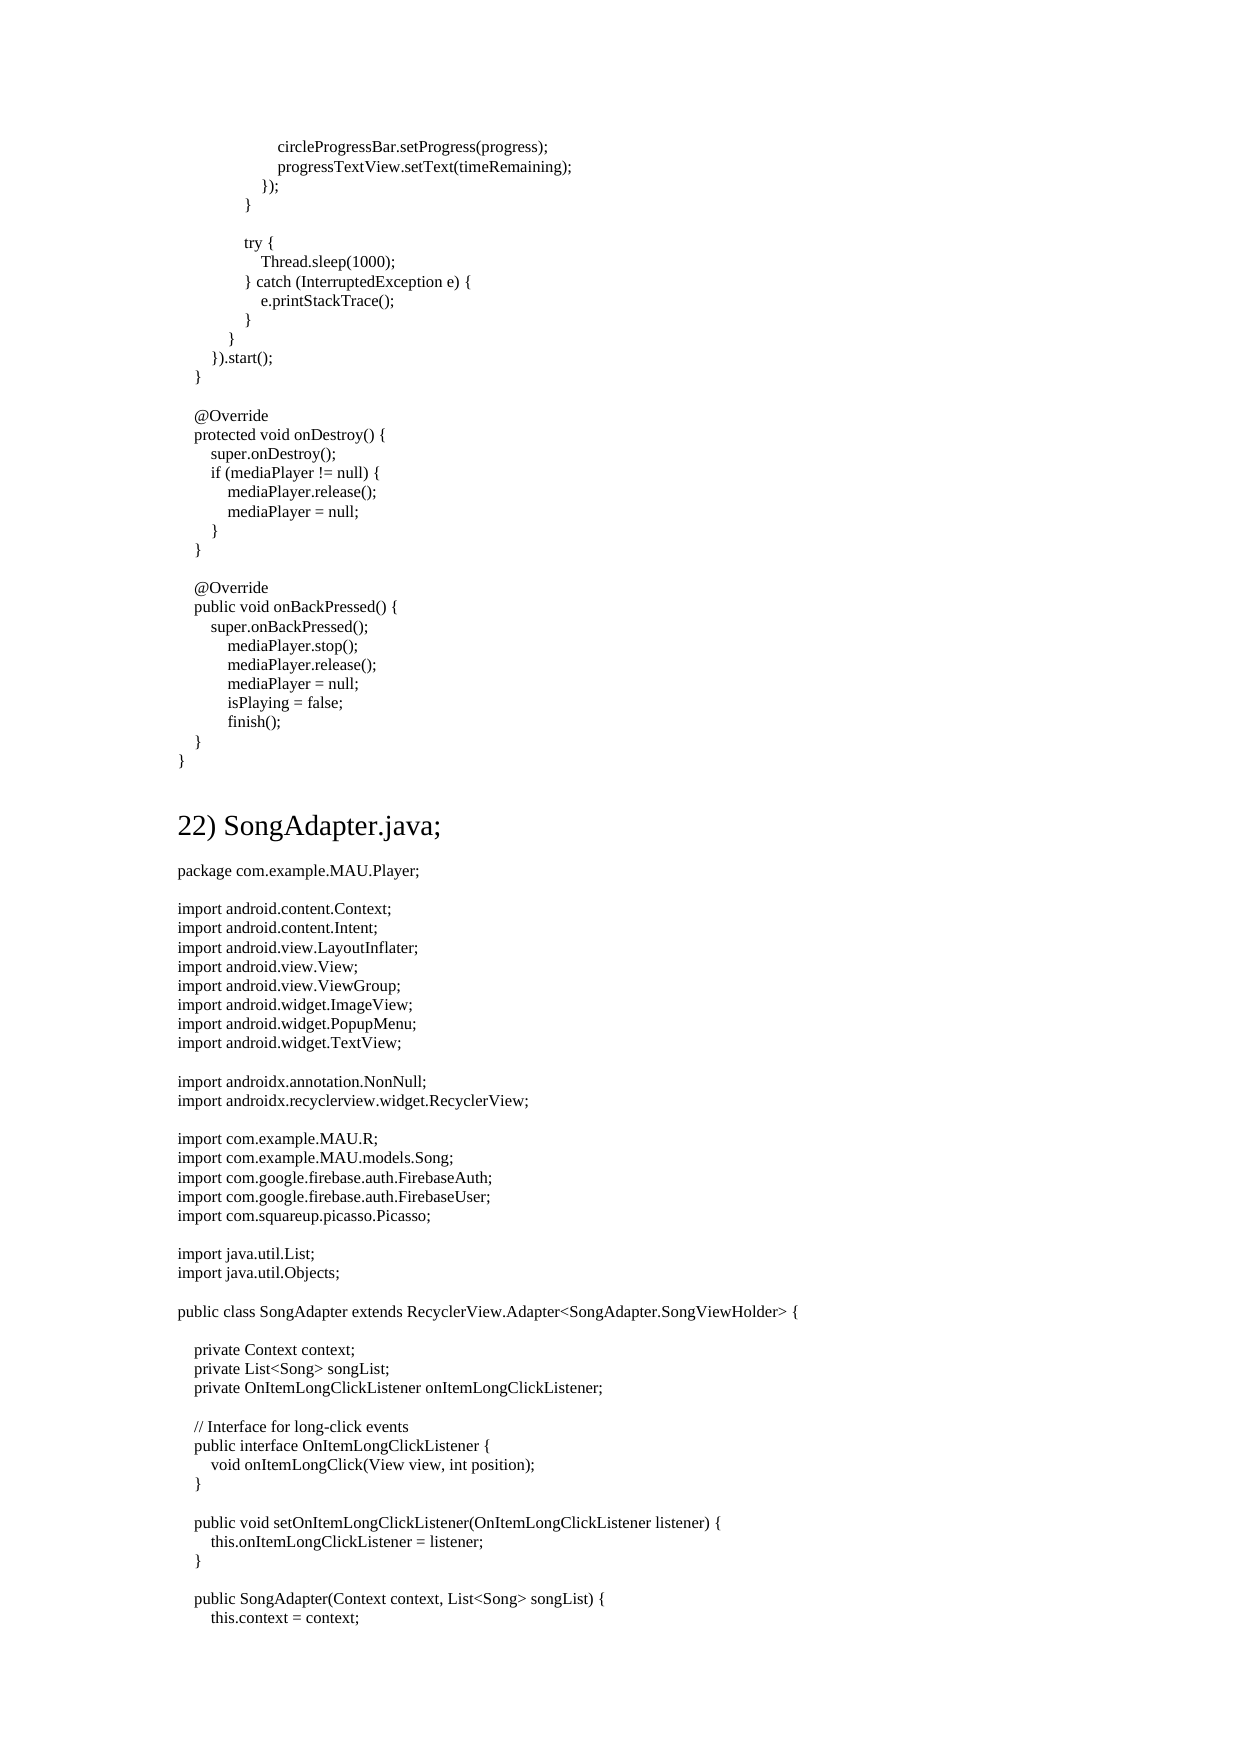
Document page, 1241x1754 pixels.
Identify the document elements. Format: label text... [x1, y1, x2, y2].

text @Override [177, 406, 1152, 425]
text progressTextView.setText(timeRemaining); [177, 156, 1152, 176]
text void onItemLongClick(View view, int position); [177, 1455, 1152, 1474]
text import android.widget.TextView; [177, 1033, 1152, 1052]
text isPlaying = false; [177, 693, 1152, 712]
text 22) SongAdapter.java; [177, 808, 1152, 842]
text mediaPlayer = null; [177, 501, 1152, 521]
text // Interface for long-click events [177, 1417, 1152, 1436]
text private OnItemLongClickListener onItemLongClickListener; [177, 1378, 1152, 1397]
text import androidx.annotation.NonNull; [177, 1072, 1152, 1091]
text public interface OnItemLongClickListener { [177, 1436, 1152, 1455]
text import android.widget.PopupMenu; [177, 1014, 1152, 1033]
text } [177, 367, 1152, 386]
text } [177, 1551, 1152, 1570]
text @Override [177, 578, 1152, 597]
text if (mediaPlayer != null) { [177, 463, 1152, 482]
text } [177, 329, 1152, 348]
text mediaPlayer.release(); [177, 655, 1152, 674]
text import com.google.firebase.auth.FirebaseUser; [177, 1187, 1152, 1206]
text private Context context; [177, 1340, 1152, 1359]
text import android.widget.ImageView; [177, 995, 1152, 1014]
text import android.content.Context; [177, 899, 1152, 918]
text import android.view.LayoutInflater; [177, 937, 1152, 957]
text this.onItemLongClickListener = listener; [177, 1532, 1152, 1551]
text protected void onDestroy() { [177, 425, 1152, 444]
text import com.example.MAU.R; [177, 1129, 1152, 1148]
text this.context = context; [177, 1608, 1152, 1627]
text } catch (InterruptedException e) { [177, 271, 1152, 291]
text circleProgressBar.setProgress(progress); [177, 137, 1152, 156]
text private List<Song> songList; [177, 1359, 1152, 1378]
text import android.view.ViewGroup; [177, 976, 1152, 995]
text try { [177, 233, 1152, 252]
text super.onDestroy(); [177, 444, 1152, 463]
text public void onBackPressed() { [177, 597, 1152, 616]
text package com.example.MAU.Player; [177, 861, 1152, 880]
text mediaPlayer.release(); [177, 482, 1152, 501]
text Thread.sleep(1000); [177, 252, 1152, 271]
text super.onBackPressed(); [177, 616, 1152, 636]
text }); [177, 176, 1152, 195]
text } [177, 540, 1152, 559]
text } [177, 521, 1152, 540]
text } [177, 310, 1152, 329]
text import com.example.MAU.models.Song; [177, 1148, 1152, 1167]
text public void setOnItemLongClickListener(OnItemLongClickListener listener) { [177, 1512, 1152, 1532]
text } [177, 1474, 1152, 1493]
text finish(); [177, 712, 1152, 731]
text mediaPlayer.stop(); [177, 636, 1152, 655]
text public SongAdapter(Context context, List<Song> songList) { [177, 1589, 1152, 1608]
text import android.view.View; [177, 957, 1152, 976]
text e.printStackTrace(); [177, 291, 1152, 310]
text import androidx.recyclerview.widget.RecyclerView; [177, 1091, 1152, 1110]
text import java.util.Objects; [177, 1263, 1152, 1282]
text public class SongAdapter extends RecyclerView.Adapter<SongAdapter.SongViewHolder> { [177, 1302, 1152, 1321]
text } [177, 731, 1152, 751]
text } [177, 195, 1152, 214]
text import com.google.firebase.auth.FirebaseAuth; [177, 1167, 1152, 1187]
text import android.content.Intent; [177, 918, 1152, 937]
text import java.util.List; [177, 1244, 1152, 1263]
text } [177, 751, 1152, 770]
text import com.squareup.picasso.Picasso; [177, 1206, 1152, 1225]
text }).start(); [177, 348, 1152, 367]
text mediaPlayer = null; [177, 674, 1152, 693]
